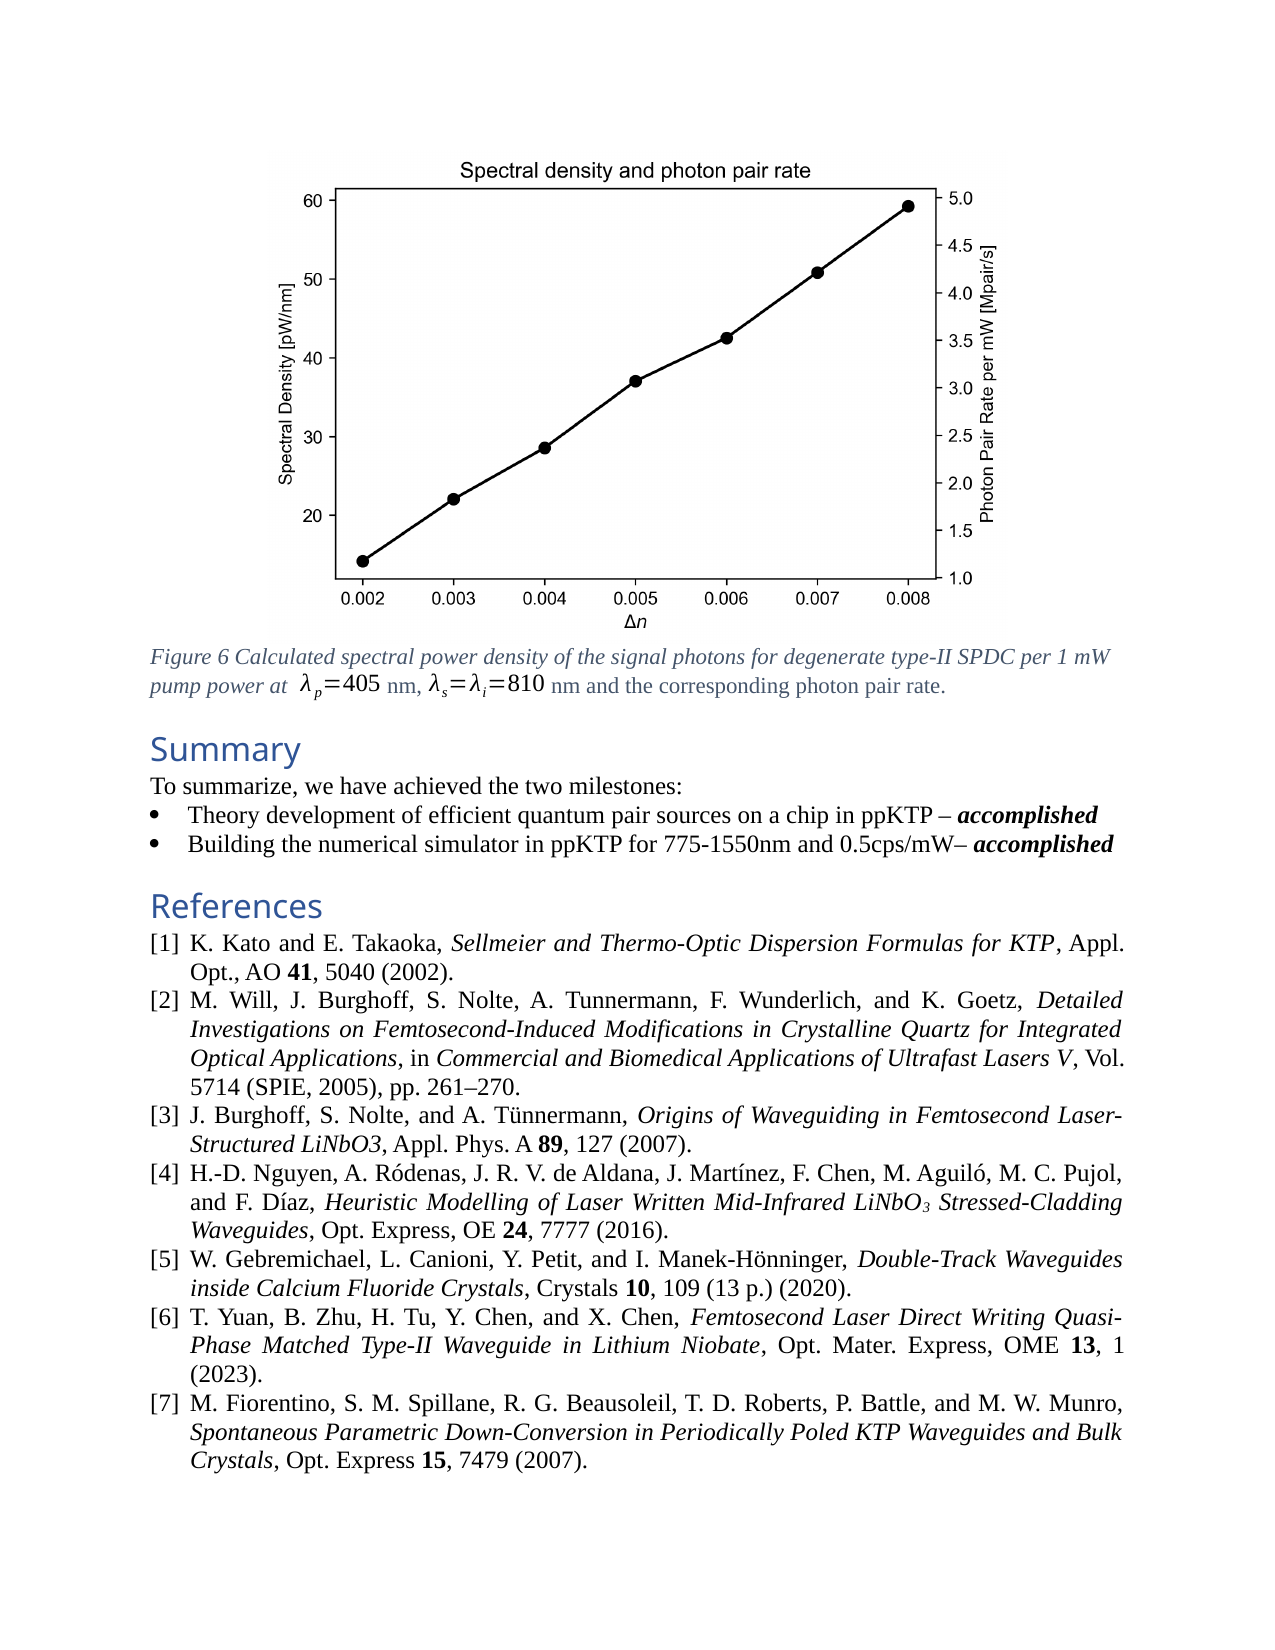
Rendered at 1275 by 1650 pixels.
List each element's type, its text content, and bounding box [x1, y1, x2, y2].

text [3] J. Burghoff, S. Nolte, and A. Tünnermann, Origins of Waveguiding in Femtosecond Laser-Structured LiNbO3, Appl. Phys. A 89, 127 (2007). [150, 1101, 1125, 1158]
text [4] H.-D. Nguyen, A. Ródenas, J. R. V. de Aldana, J. Martínez, F. Chen, M. Aguiló, M. C. Pujol, and F. Díaz, Heuristic Modelling of Laser Written Mid-Infrared LiNbO3 Stressed-Cladding Waveguides, Opt. Express, OE 24, 7777 (2016). [150, 1158, 1125, 1244]
list Building the numerical simulator in ppKTP for 775-1550nm and 0.5cps/mW– accomplished [150, 829, 1125, 858]
subtitle Summary [150, 726, 1125, 771]
text [7] M. Fiorentino, S. M. Spillane, R. G. Beausoleil, T. D. Roberts, P. Battle, and M. W. Munro, Spontaneous Parametric Down-Conversion in Periodically Poled KTP Waveguides and Bulk Crystals, Opt. Express 15, 7479 (2007). [150, 1388, 1125, 1474]
list Theory development of efficient quantum pair sources on a chip in ppKTP – accomplished [150, 800, 1125, 829]
text [1] K. Kato and E. Takaoka, Sellmeier and Thermo-Optic Dispersion Formulas for KTP, Appl. Opt., AO 41, 5040 (2002). [150, 928, 1125, 986]
text [5] W. Gebremichael, L. Canioni, Y. Petit, and I. Manek-Hönninger, Double-Track Waveguides inside Calcium Fluoride Crystals, Crystals 10, 109 (13 p.) (2020). [150, 1244, 1125, 1302]
picture [266, 150, 1009, 644]
text [2] M. Will, J. Burghoff, S. Nolte, A. Tunnermann, F. Wunderlich, and K. Goetz, Detailed Investigations on Femtosecond-Induced Modifications in Crystalline Quartz for Integrated Optical Applications, in Commercial and Biomedical Applications of Ultrafast Lasers V, Vol. 5714 (SPIE, 2005), pp. 261–270. [150, 986, 1125, 1101]
subtitle References [150, 883, 1125, 928]
text [6] T. Yuan, B. Zhu, H. Tu, Y. Chen, and X. Chen, Femtosecond Laser Direct Writing Quasi-Phase Matched Type-II Waveguide in Lithium Niobate, Opt. Mater. Express, OME 13, 1 (2023). [150, 1302, 1125, 1388]
text Figure 6 Calculated spectral power density of the signal photons for degenerate type-II SPDC per 1 mW pump power at nm, nm and the corresponding photon pair rate. [150, 643, 1125, 701]
text To summarize, we have achieved the two milestones: [150, 771, 1125, 800]
